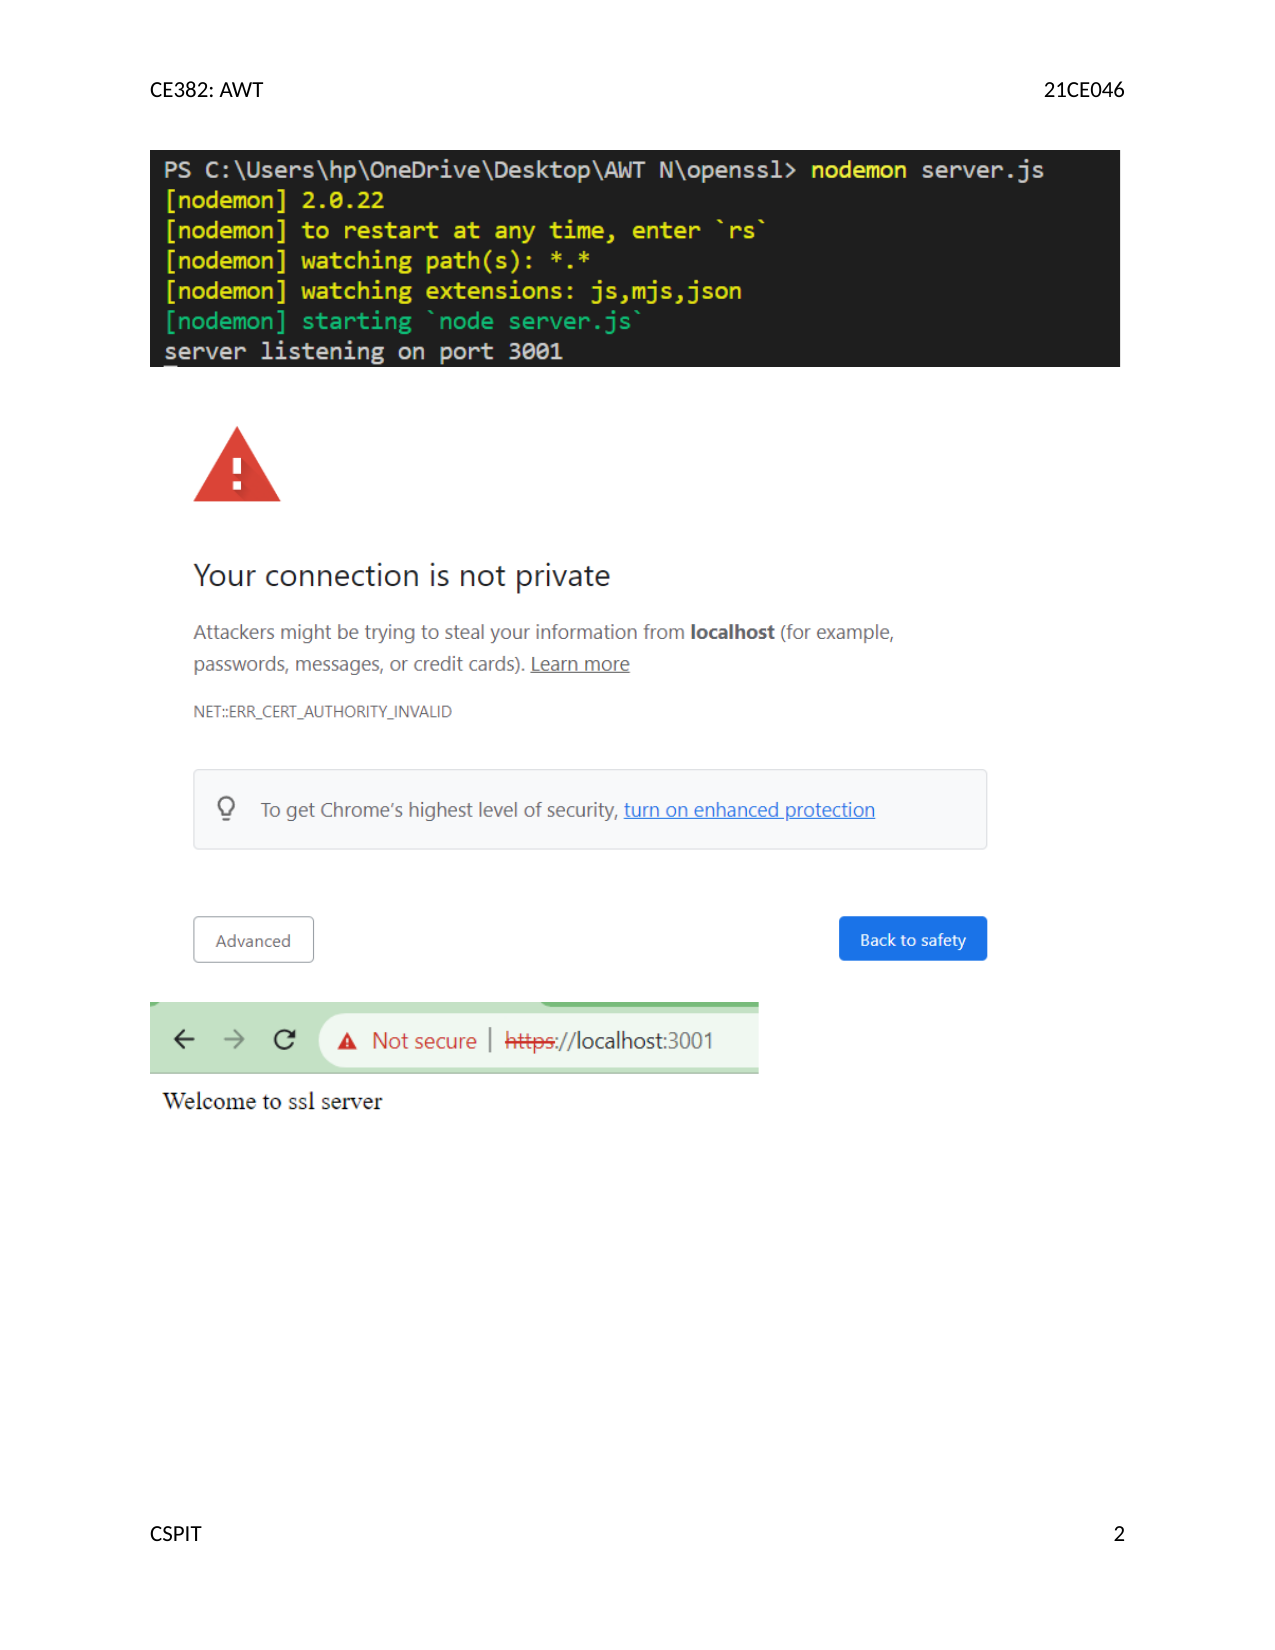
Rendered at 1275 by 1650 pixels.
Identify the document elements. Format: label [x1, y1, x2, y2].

picture [150, 1002, 759, 1132]
picture [150, 385, 1125, 984]
picture [150, 150, 1121, 367]
